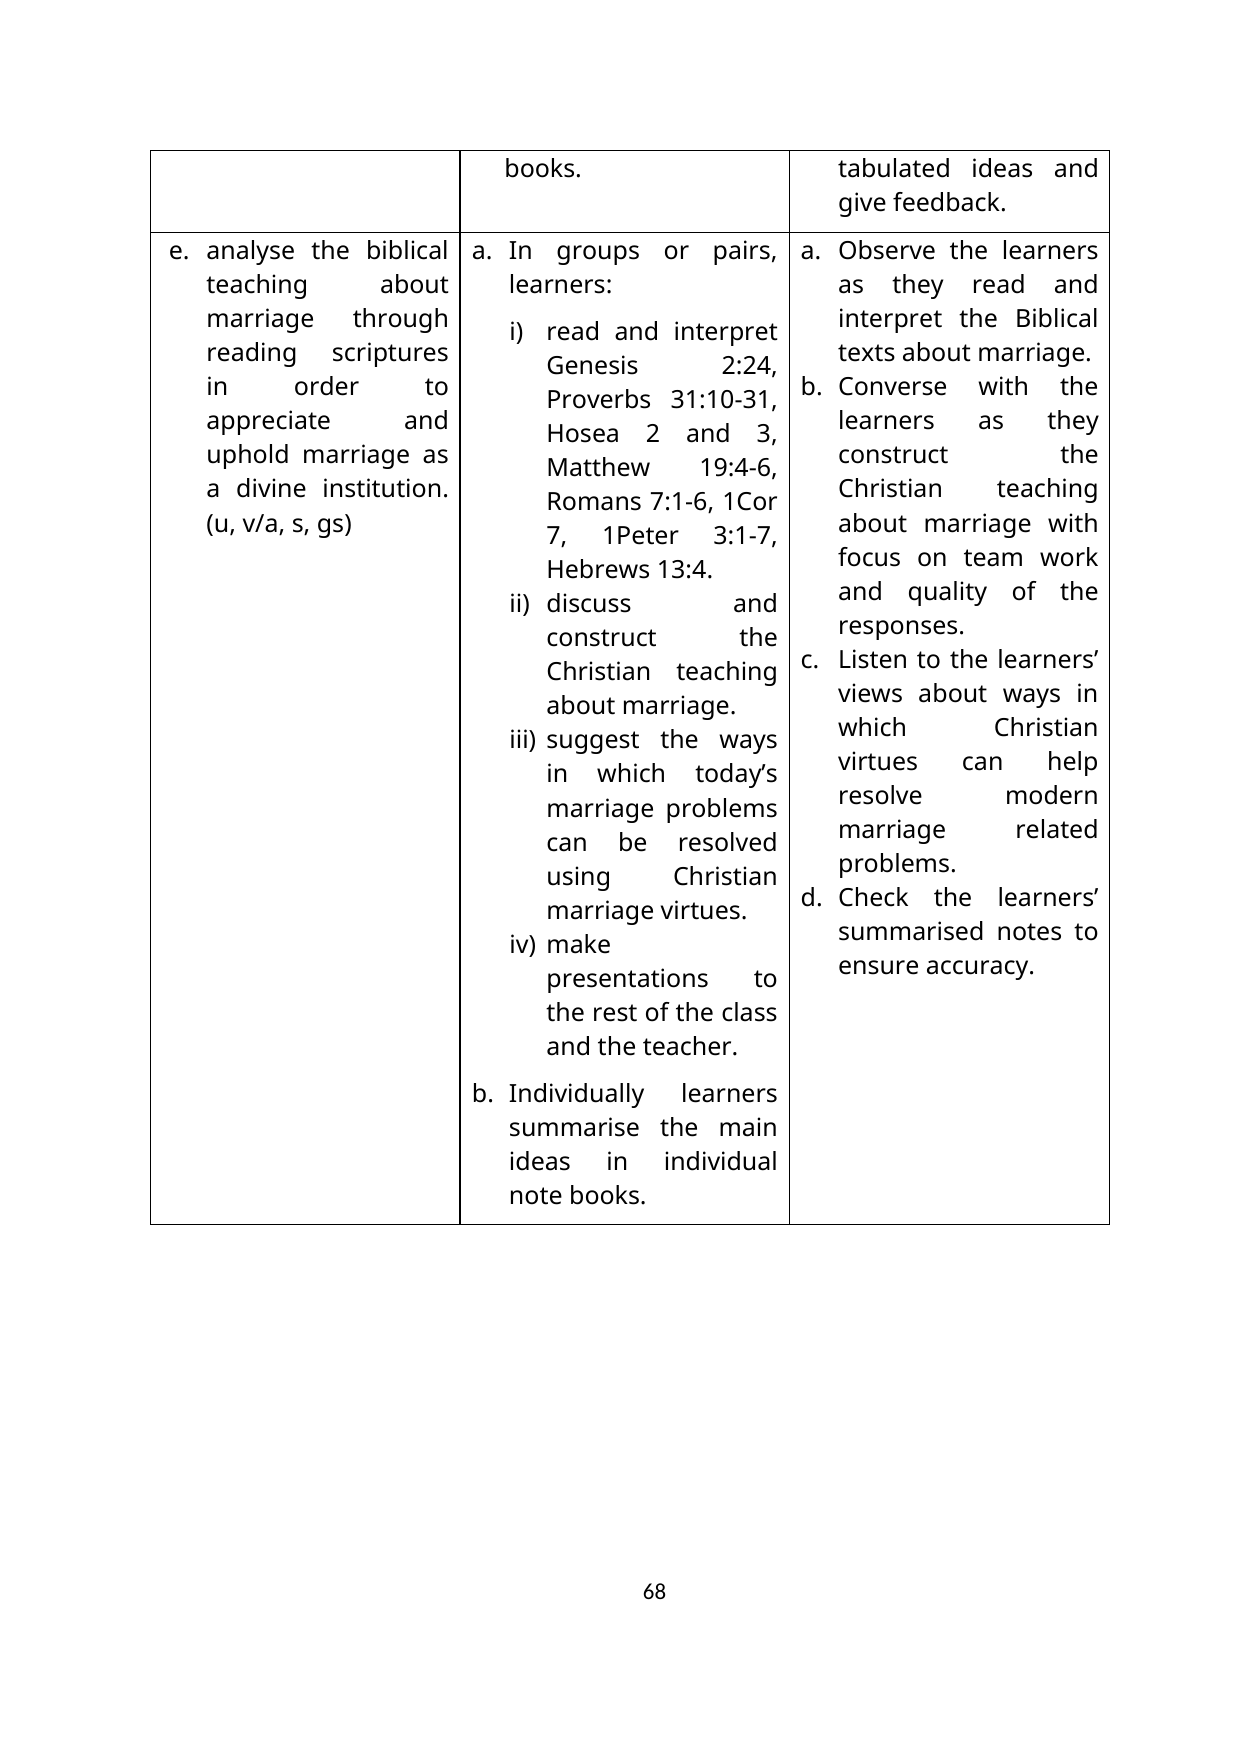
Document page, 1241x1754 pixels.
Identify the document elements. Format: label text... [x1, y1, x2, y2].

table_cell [461, 151, 789, 232]
table_cell Observe the learners as they read and interpret the Biblical texts about marriage. Converse with the learners as they construct the Christian teaching about marriage with focus on team work and quality of the responses. Listen to the learners’ views about ways in which Christian virtues can help resolve modern marriage related problems. Check the learners’ summarised notes to ensure accuracy. [790, 233, 1109, 1224]
table_cell analyse the biblical teaching about marriage through reading scriptures in order to appreciate and uphold marriage as a divine institution. (u, v/a, s, gs) [151, 233, 459, 1224]
table_cell In groups or pairs, learners: read and interpret Genesis 2:24, Proverbs 31:10-31, Hosea 2 and 3, Matthew 19:4-6, Romans 7:1-6, 1Cor 7, 1Peter 3:1-7, Hebrews 13:4. discuss and construct the Christian teaching about marriage. suggest the ways in which today’s marriage problems can be resolved using Christian marriage virtues. make presentations to the rest of the class and the teacher. Individually learners summarise the main ideas in individual note books. [461, 233, 789, 1224]
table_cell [151, 151, 459, 232]
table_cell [790, 151, 1109, 232]
